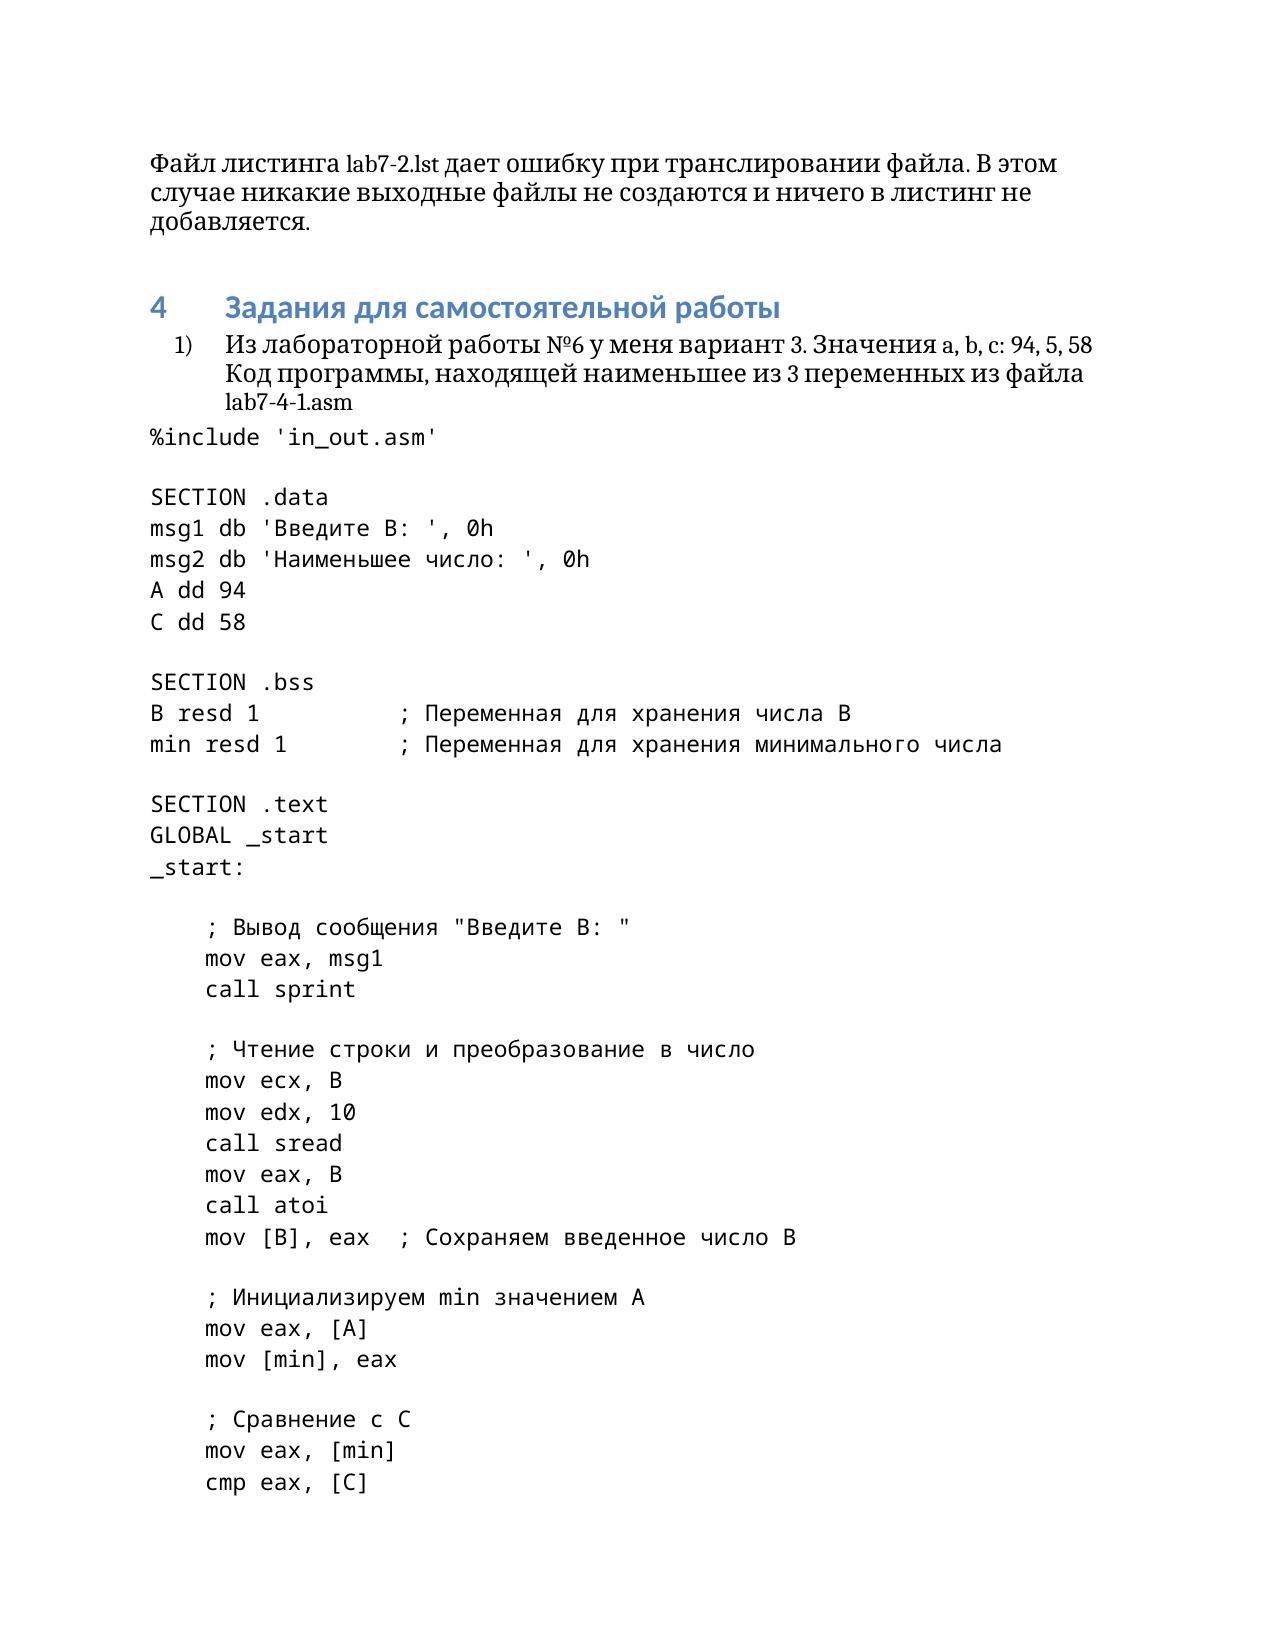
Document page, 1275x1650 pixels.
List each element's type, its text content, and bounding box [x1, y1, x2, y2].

subtitle 4 Задания для самостоятельной работы [150, 286, 1125, 327]
list Из лабораторной работы №6 у меня вариант 3. Значения a, b, c: 94, 5, 58 Код программы, находящей наименьшее из 3 переменных из файла lab7-4-1.asm [175, 331, 1125, 417]
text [150, 421, 1125, 1497]
text Файл листинга lab7-2.lst дает ошибку при транслировании файла. В этом случае никакие выходные файлы не создаются и ничего в листинг не добавляется. [150, 150, 1125, 236]
